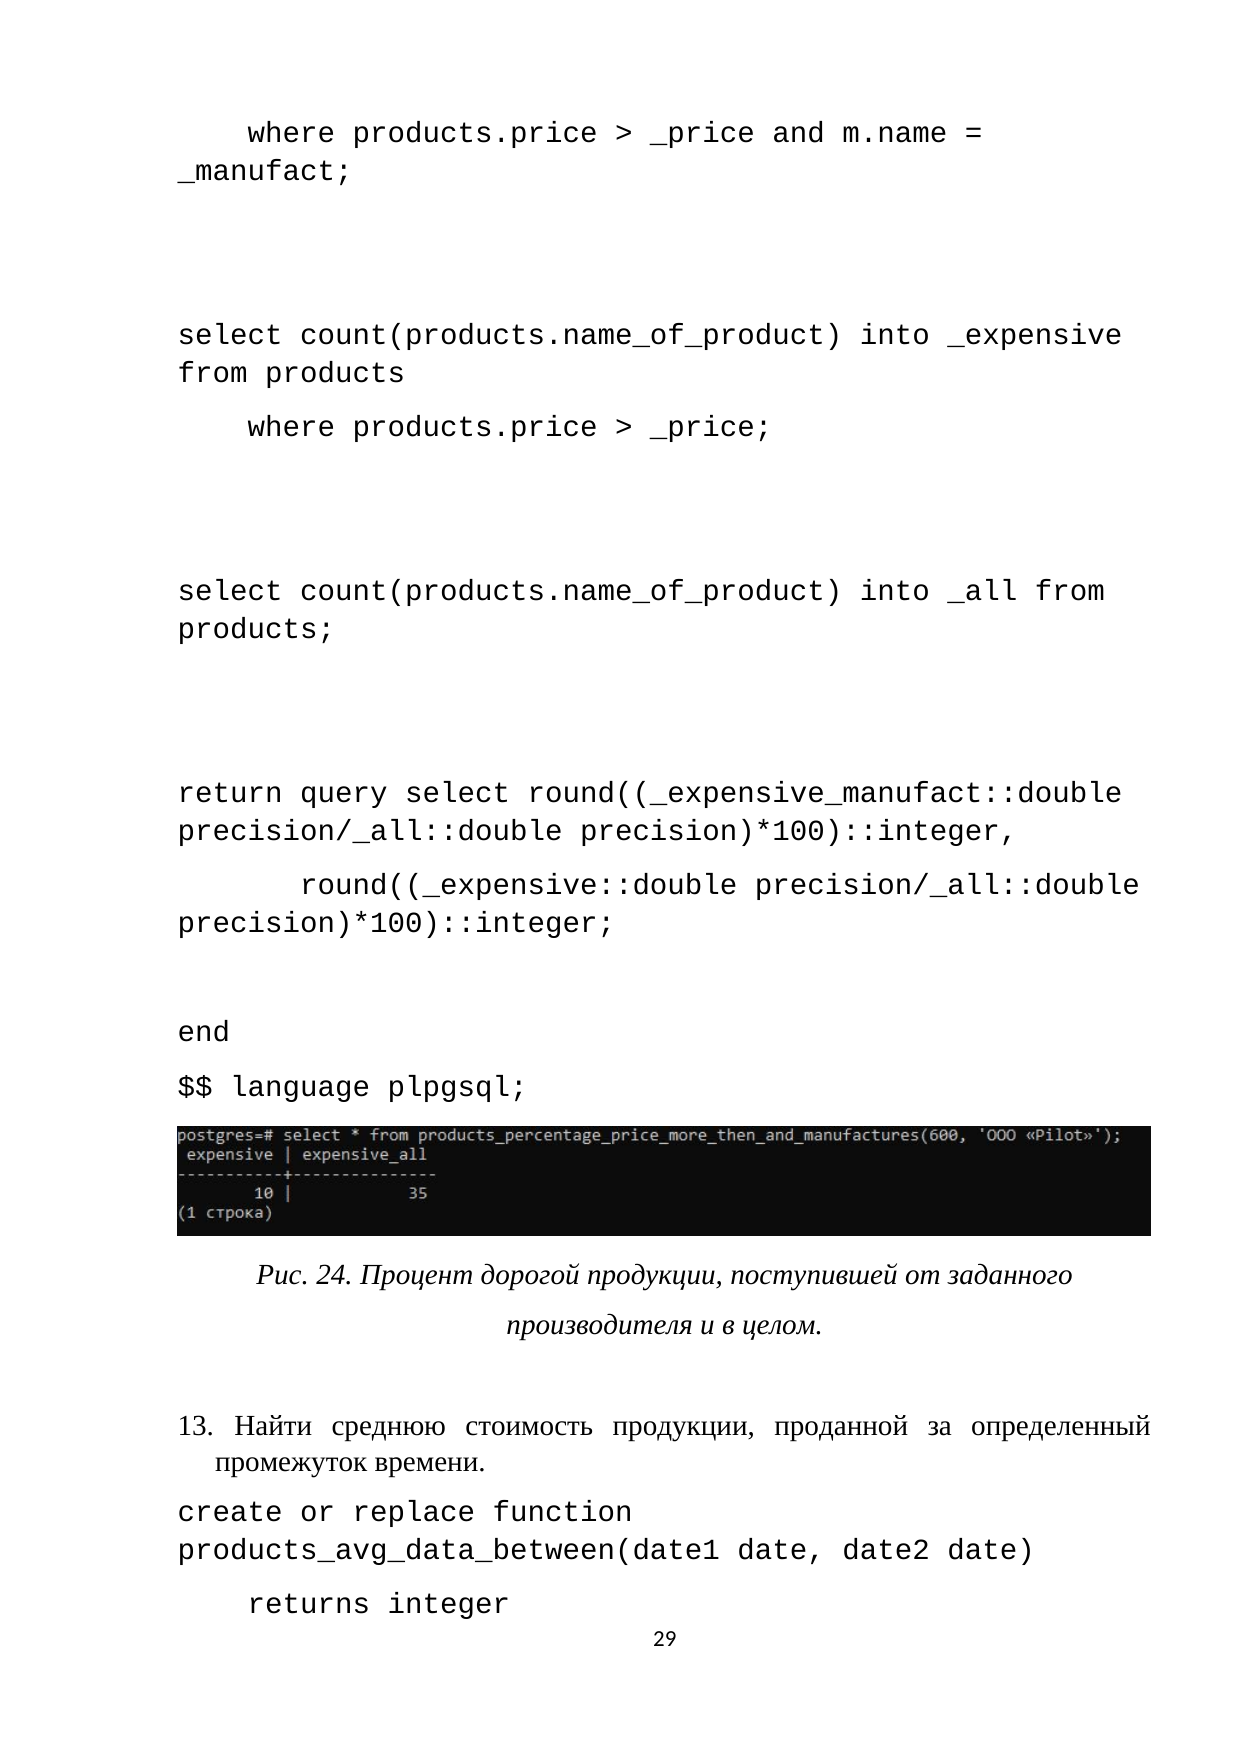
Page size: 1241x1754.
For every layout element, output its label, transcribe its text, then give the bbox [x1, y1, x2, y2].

text select count(products.name_of_product) into _expensive from products [177, 320, 1152, 391]
text create or replace function products_avg_data_between(date1 date, date2 date) [177, 1497, 1152, 1568]
text where products.price > _price and m.name = _manufact; [177, 118, 1152, 189]
text select count(products.name_of_product) into _all from products; [177, 576, 1152, 647]
text Рис. 24. Процент дорогой продукции, поступившей от заданного производителя и в целом. [177, 1257, 1152, 1341]
list Найти среднюю стоимость продукции, проданной за определенный промежуток времени. [177, 1408, 1152, 1478]
text round((_expensive::double precision/_all::double precision)*100)::integer; [177, 870, 1152, 941]
text where products.price > _price; [177, 412, 1152, 445]
text $$ language plpgsql; [177, 1072, 1152, 1105]
text end [177, 1017, 1152, 1050]
picture [177, 1126, 1151, 1236]
text returns integer [177, 1589, 1152, 1622]
text return query select round((_expensive_manufact::double precision/_all::double precision)*100)::integer, [177, 778, 1152, 849]
